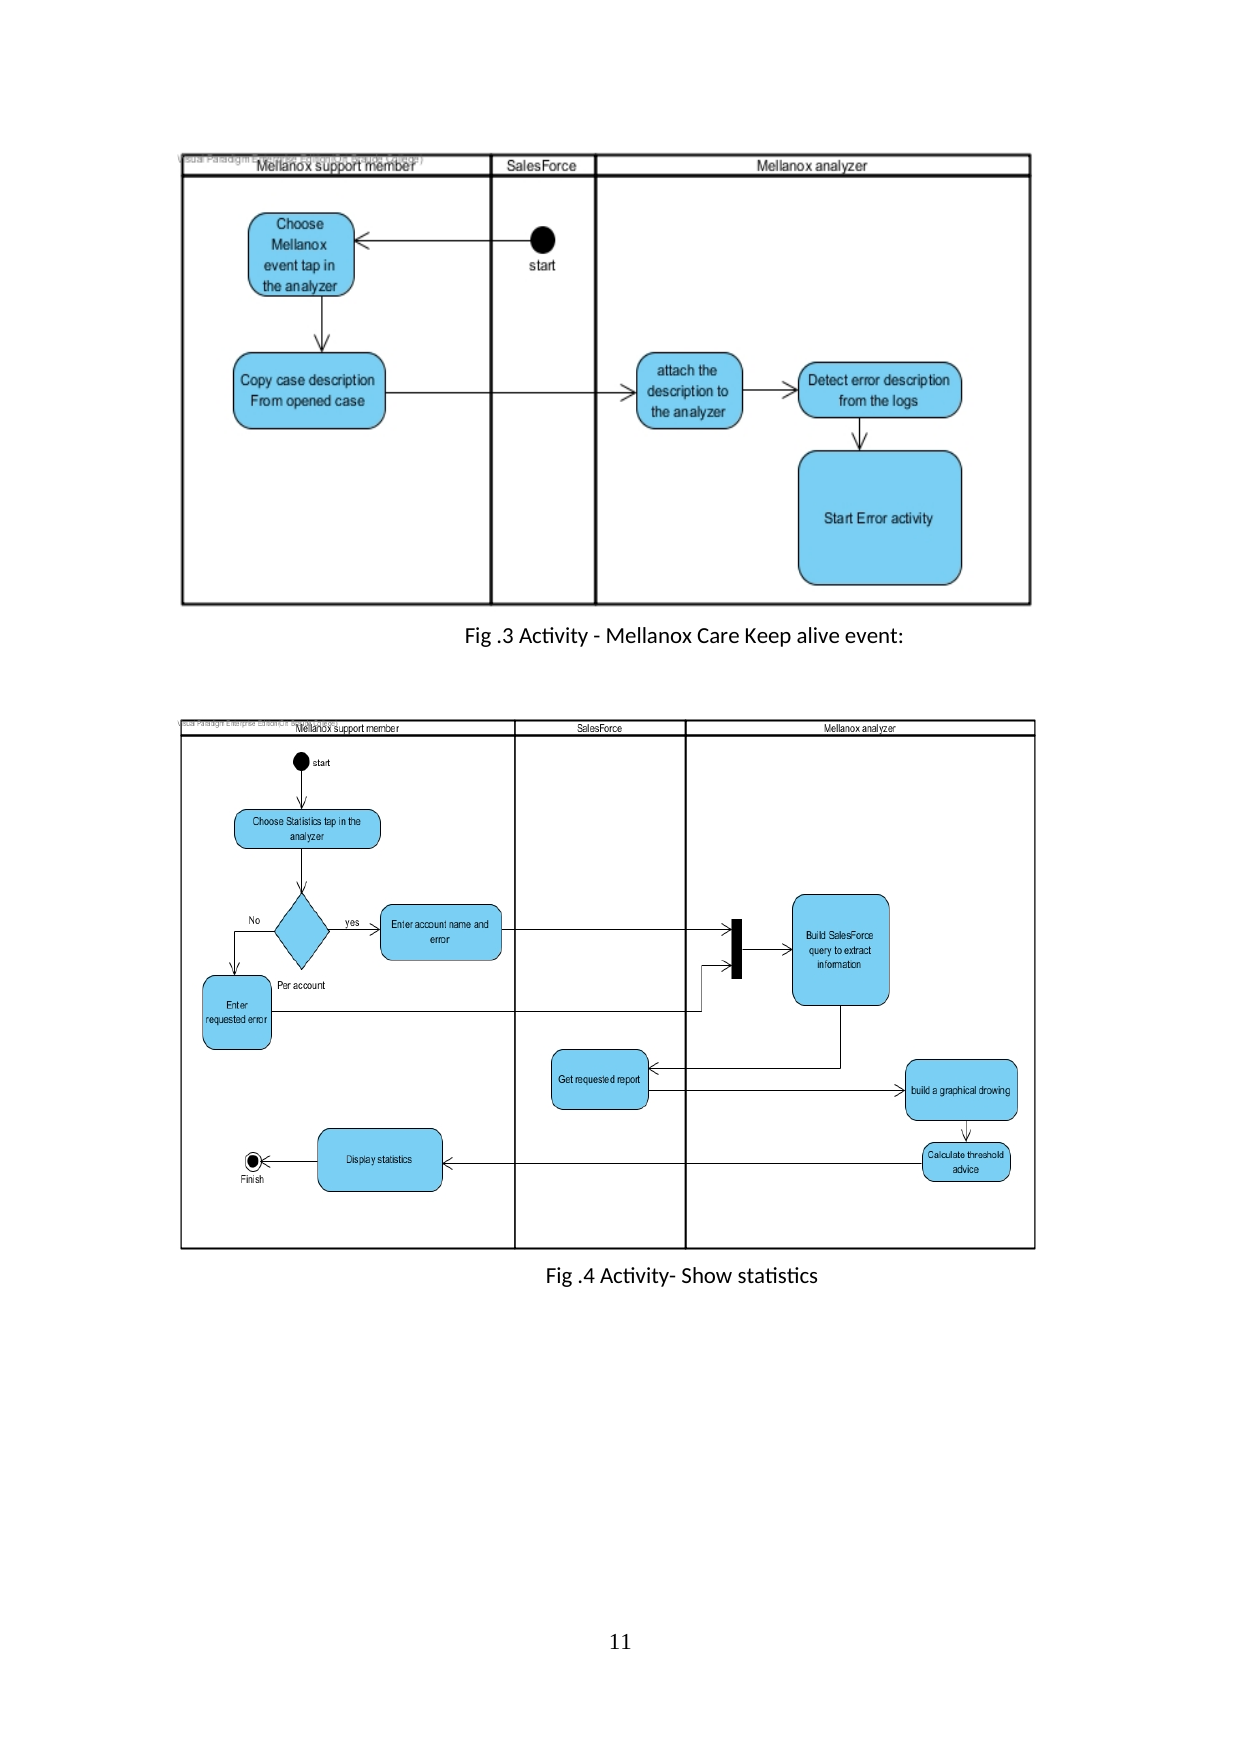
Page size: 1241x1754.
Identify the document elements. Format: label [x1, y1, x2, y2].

picture [177, 150, 1037, 612]
picture [177, 716, 1039, 1253]
